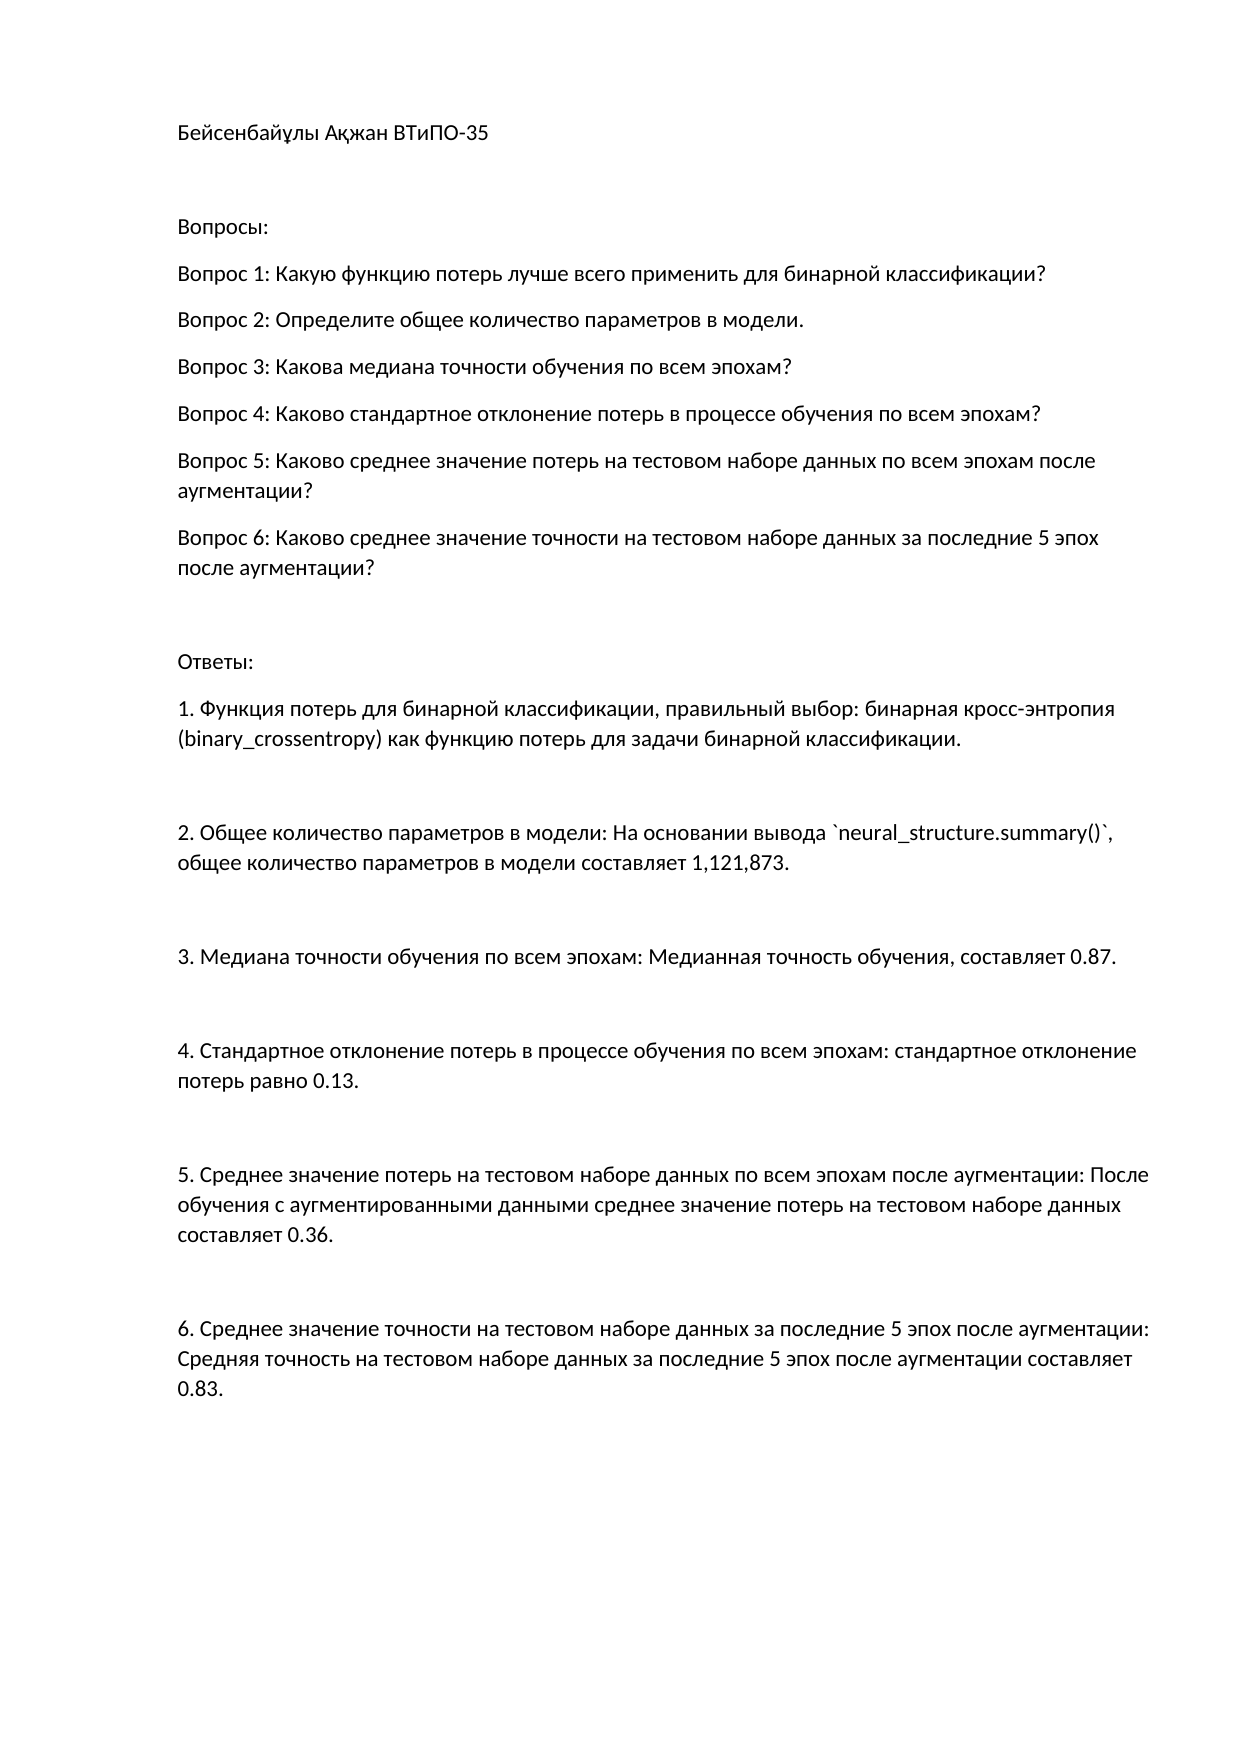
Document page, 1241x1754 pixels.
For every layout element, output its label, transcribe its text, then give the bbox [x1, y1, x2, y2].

text 4. Стандартное отклонение потерь в процессе обучения по всем эпохам: стандартное отклонение потерь равно 0.13. [177, 1036, 1152, 1094]
text Вопрос 6: Каково среднее значение точности на тестовом наборе данных за последние 5 эпох после аугментации? [177, 523, 1152, 582]
text Вопрос 4: Каково стандартное отклонение потерь в процессе обучения по всем эпохам? [177, 399, 1152, 427]
text 3. Медиана точности обучения по всем эпохам: Медианная точность обучения, составляет 0.87. [177, 942, 1152, 970]
text Вопрос 2: Определите общее количество параметров в модели. [177, 306, 1152, 334]
text Вопрос 1: Какую функцию потерь лучше всего применить для бинарной классификации? [177, 259, 1152, 287]
text Вопросы: [177, 212, 1152, 240]
text Ответы: [177, 647, 1152, 675]
text 5. Среднее значение потерь на тестовом наборе данных по всем эпохам после аугментации: После обучения с аугментированными данными среднее значение потерь на тестовом наборе данных составляет 0.36. [177, 1160, 1152, 1248]
text 2. Общее количество параметров в модели: На основании вывода `neural_structure.summary()`, общее количество параметров в модели составляет 1,121,873. [177, 818, 1152, 876]
text Вопрос 3: Какова медиана точности обучения по всем эпохам? [177, 352, 1152, 381]
text 6. Среднее значение точности на тестовом наборе данных за последние 5 эпох после аугментации: Средняя точность на тестовом наборе данных за последние 5 эпох после аугментации составляет 0.83. [177, 1314, 1152, 1402]
text Бейсенбайұлы Ақжан ВТиПО-35 [177, 118, 1152, 146]
text 1. Функция потерь для бинарной классификации, правильный выбор: бинарная кросс-энтропия (binary_crossentropy) как функцию потерь для задачи бинарной классификации. [177, 694, 1152, 752]
text Вопрос 5: Каково среднее значение потерь на тестовом наборе данных по всем эпохам после аугментации? [177, 446, 1152, 504]
